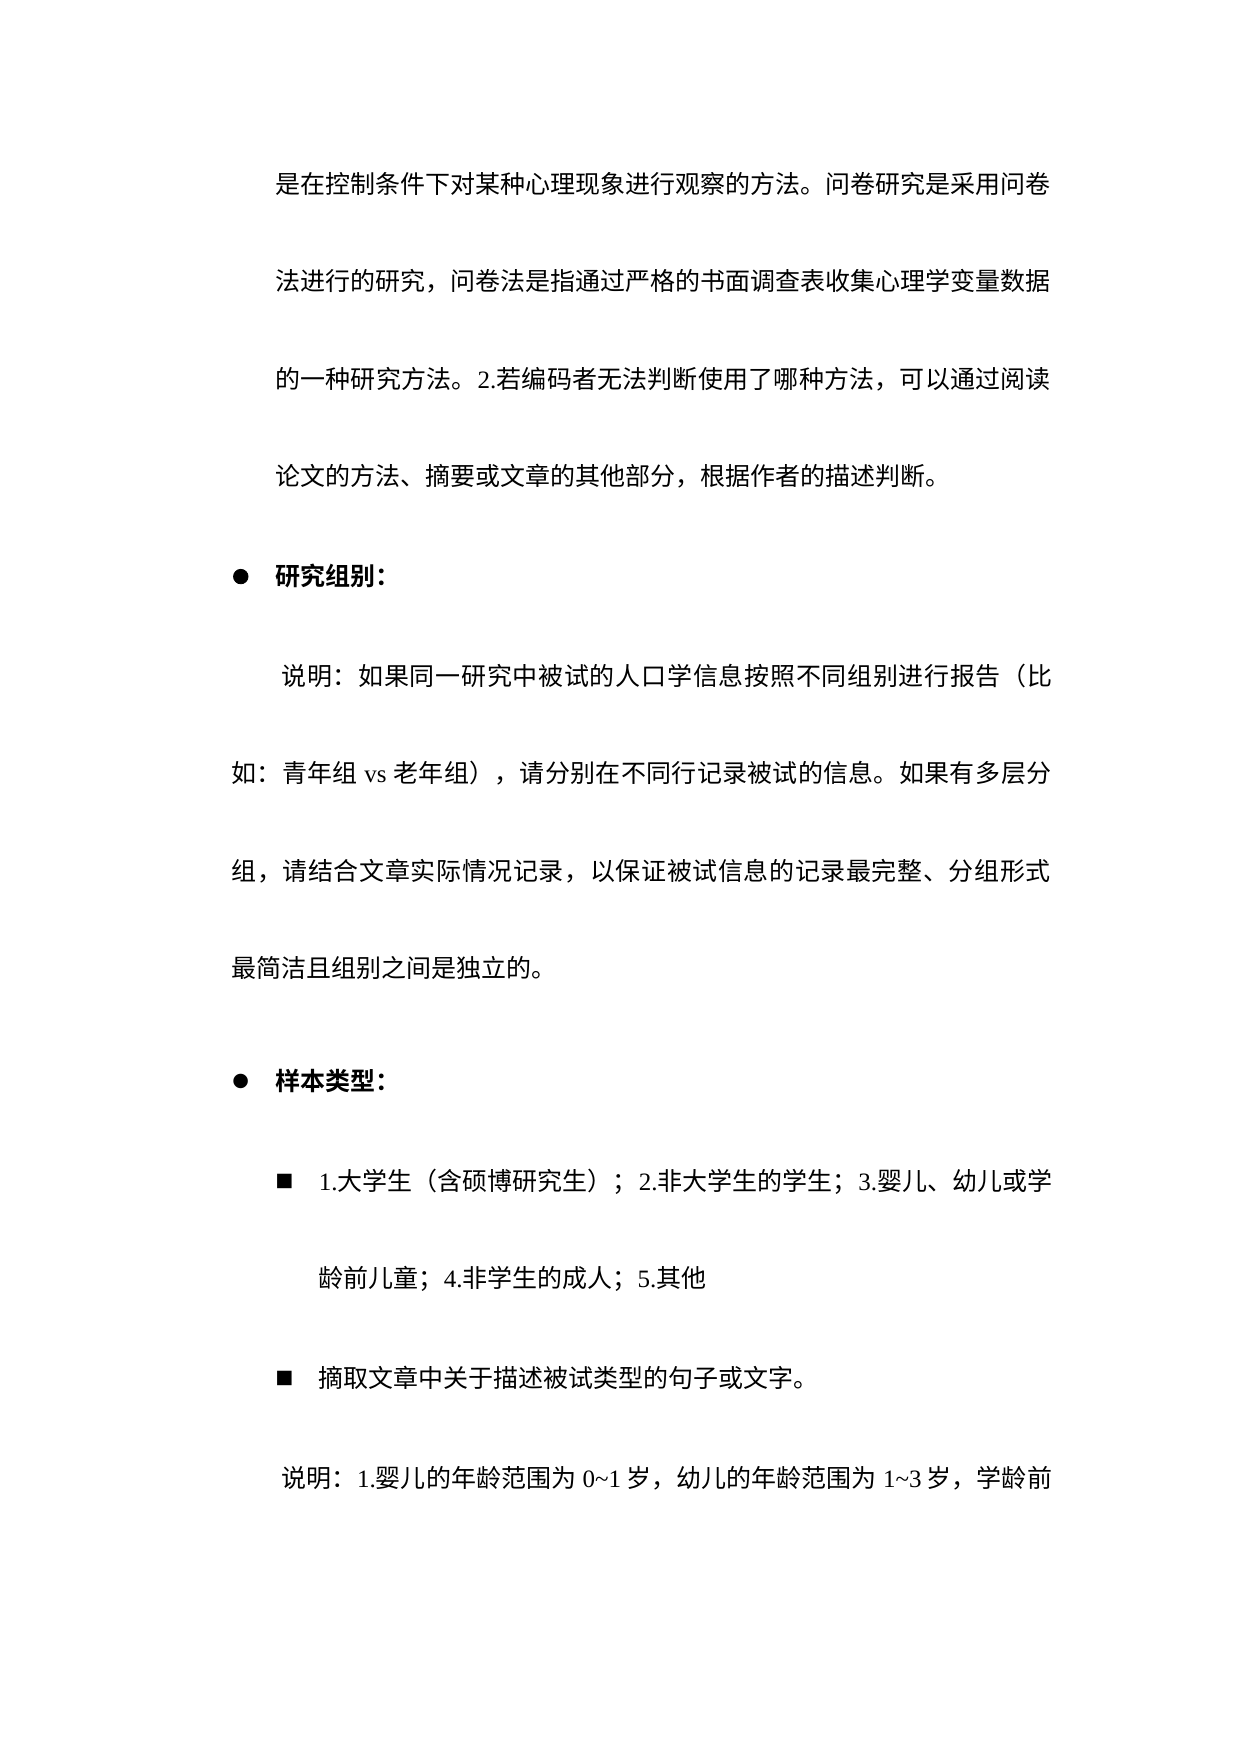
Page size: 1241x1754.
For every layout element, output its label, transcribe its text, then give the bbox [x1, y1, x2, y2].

list 摘取文章中关于描述被试类型的句子或文字。 [275, 1344, 1053, 1409]
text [231, 1444, 1053, 1509]
list 样本类型： [231, 1047, 1053, 1112]
text 说明：如果同一研究中被试的人口学信息按照不同组别进行报告（比如：青年组 vs 老年组），请分别在不同行记录被试的信息。如果有多层分组，请结合文章实际情况记录，以保证被试信息的记录最完整、分组形式最简洁且组别之间是独立的。 [231, 642, 1053, 999]
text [275, 150, 1053, 507]
list 研究组别： [231, 542, 1053, 607]
list 1.大学生（含硕博研究生）；2.非大学生的学生；3.婴儿、幼儿或学龄前儿童；4.非学生的成人；5.其他 [275, 1147, 1053, 1309]
